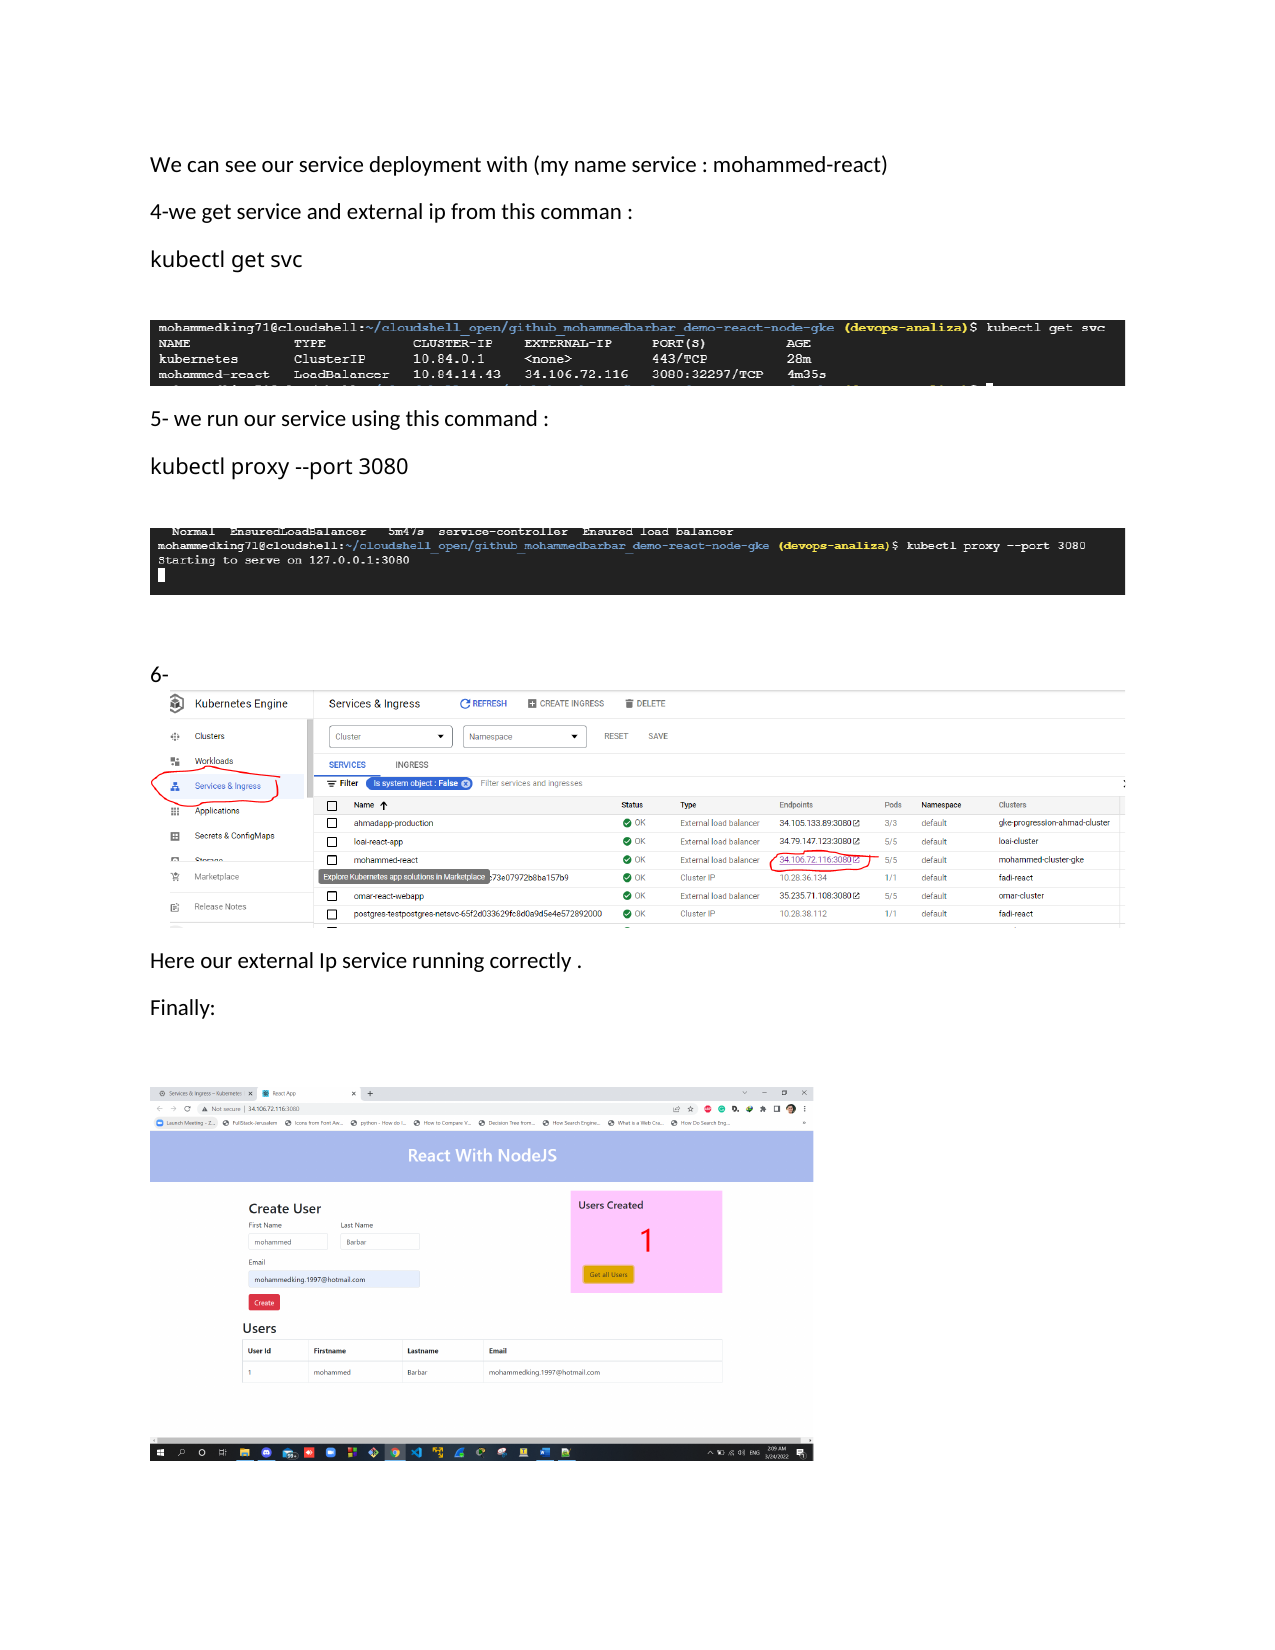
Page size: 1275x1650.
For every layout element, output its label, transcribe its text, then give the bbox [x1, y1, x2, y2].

text kubectl get svc [150, 244, 1125, 273]
picture [150, 690, 1125, 928]
text We can see our service deployment with (my name service : mohammed-react) [150, 150, 1125, 178]
text kubectl proxy --port 3080 [150, 451, 1125, 481]
text Finally: [150, 993, 1125, 1021]
text 6- [150, 660, 1125, 690]
text Here our external Ip service running correctly . [150, 946, 1125, 974]
text 5- we run our service using this command : [150, 404, 1125, 432]
picture [150, 528, 1125, 595]
picture [150, 320, 1125, 386]
text 4-we get service and external ip from this comman : [150, 197, 1125, 225]
picture [150, 1087, 814, 1461]
